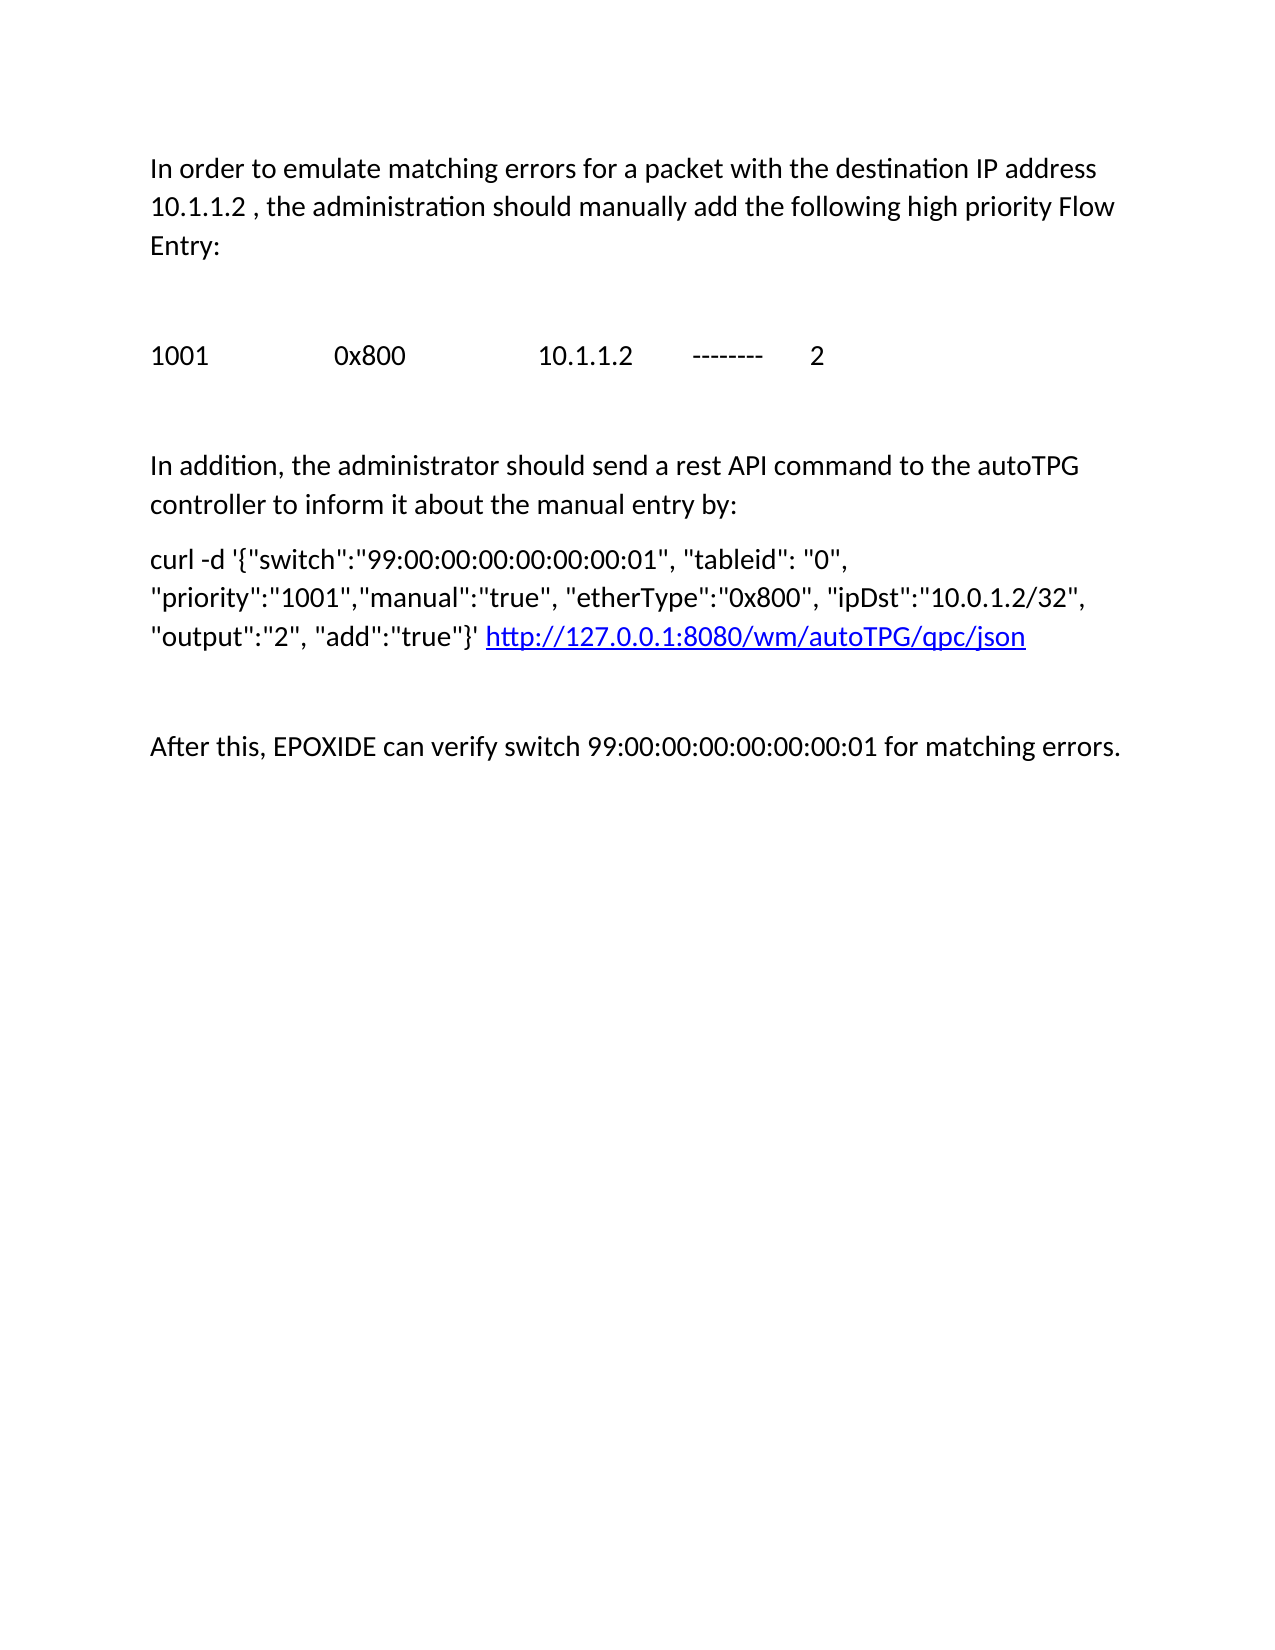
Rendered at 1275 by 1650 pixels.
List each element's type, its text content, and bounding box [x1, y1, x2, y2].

text In addition, the administrator should send a rest API command to the autoTPG controller to inform it about the manual entry by: [150, 447, 1125, 521]
text curl -d '{"switch":"99:00:00:00:00:00:00:01", "tableid": "0", "priority":"1001","manual":"true", "etherType":"0x800", "ipDst":"10.0.1.2/32", "output":"2", "add":"true"}' http://127.0.0.1:8080/wm/autoTPG/qpc/json [150, 541, 1125, 653]
text After this, EPOXIDE can verify switch 99:00:00:00:00:00:00:01 for matching errors. [150, 728, 1125, 763]
text 1001 0x800 10.1.1.2 -------- 2 [150, 337, 1125, 373]
text In order to emulate matching errors for a packet with the destination IP address 10.1.1.2 , the administration should manually add the following high priority Flow Entry: [150, 150, 1125, 262]
